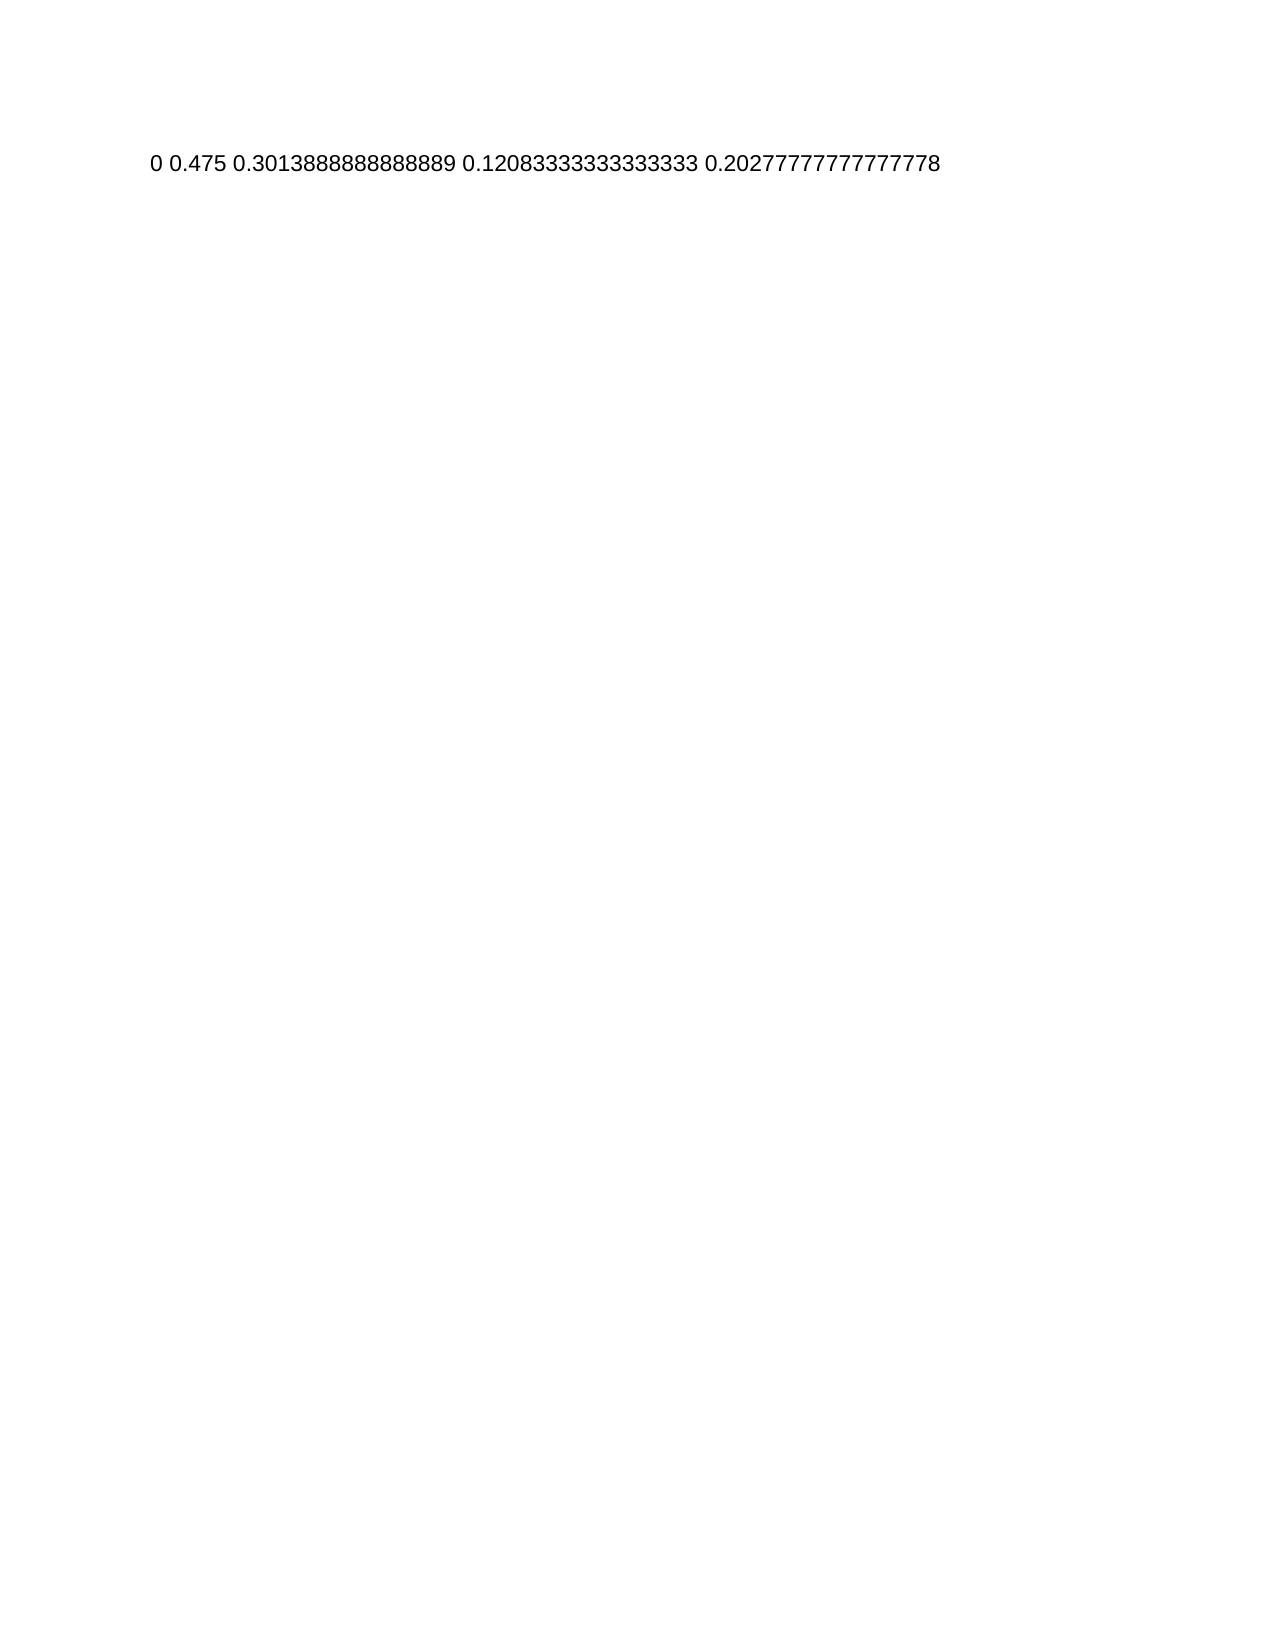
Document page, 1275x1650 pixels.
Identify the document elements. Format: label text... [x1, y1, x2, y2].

text 0 0.475 0.3013888888888889 0.12083333333333333 0.20277777777777778 [150, 150, 1125, 176]
